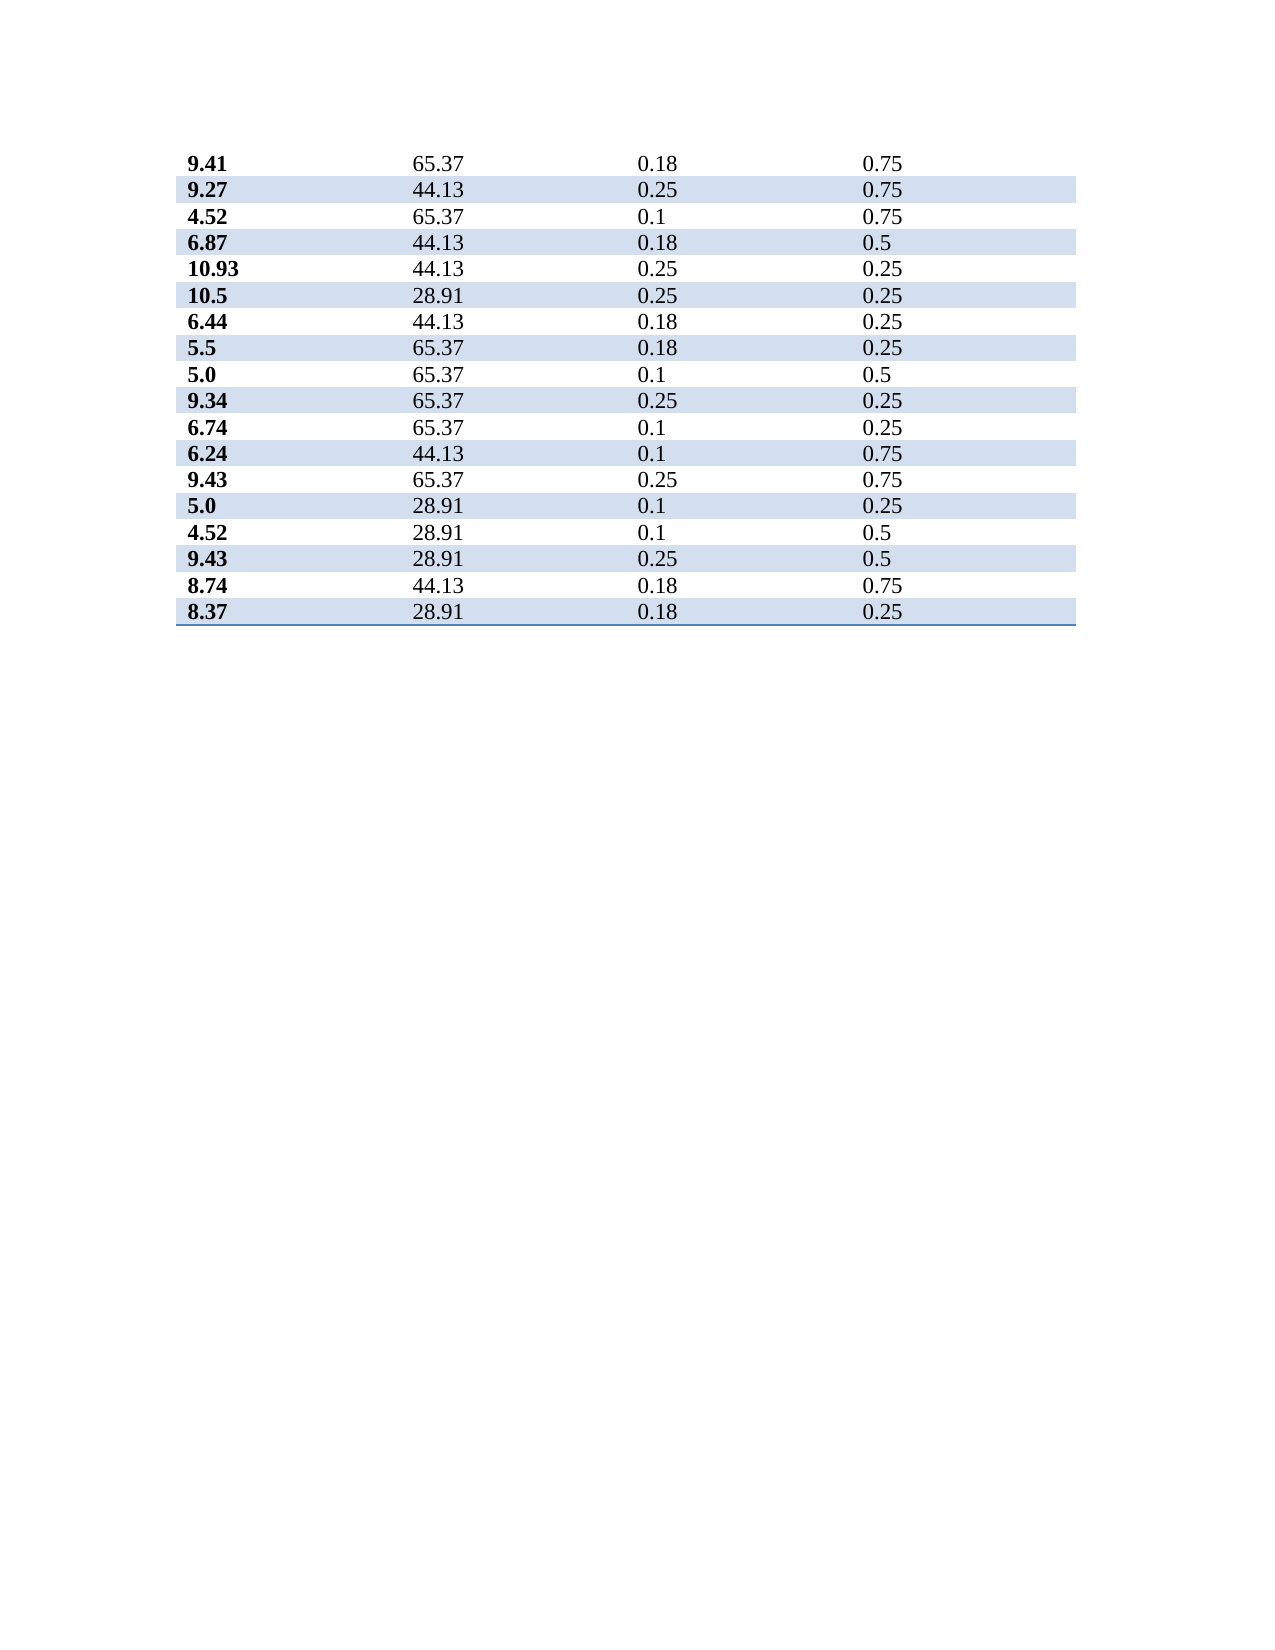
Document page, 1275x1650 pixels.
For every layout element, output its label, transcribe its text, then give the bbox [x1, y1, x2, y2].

table_cell 0.25 [851, 282, 1076, 308]
table_cell 44.13 [401, 255, 626, 282]
table_cell 0.1 [626, 493, 851, 519]
table_cell 0.5 [851, 545, 1076, 572]
table_cell 6.44 [176, 308, 401, 334]
table_cell 9.43 [176, 466, 401, 493]
table_cell 0.75 [851, 466, 1076, 493]
table_cell 0.5 [851, 519, 1076, 545]
table_cell 0.25 [626, 176, 851, 203]
table_cell 0.25 [626, 255, 851, 282]
table_cell 0.25 [851, 598, 1076, 624]
table_cell 0.18 [626, 229, 851, 255]
table_cell 65.37 [401, 387, 626, 413]
table_cell 4.52 [176, 519, 401, 545]
table_cell 0.25 [851, 493, 1076, 519]
table_cell 10.5 [176, 282, 401, 308]
table_cell 9.34 [176, 387, 401, 413]
table_cell 28.91 [401, 598, 626, 624]
table_cell 0.1 [626, 203, 851, 229]
table_cell 5.0 [176, 493, 401, 519]
table_cell 0.1 [626, 519, 851, 545]
table_cell 65.37 [401, 203, 626, 229]
table_cell 0.75 [851, 440, 1076, 466]
table_cell 0.25 [851, 414, 1076, 440]
table_cell 65.37 [401, 361, 626, 387]
table_cell 0.75 [851, 150, 1076, 176]
table_cell 0.25 [851, 255, 1076, 282]
table_cell 0.18 [626, 150, 851, 176]
table_cell 0.1 [626, 440, 851, 466]
table_cell 6.24 [176, 440, 401, 466]
table_cell 8.74 [176, 572, 401, 598]
table_cell 0.25 [626, 282, 851, 308]
table_cell 0.18 [626, 335, 851, 361]
table_cell 44.13 [401, 440, 626, 466]
table_cell 6.87 [176, 229, 401, 255]
table_cell 44.13 [401, 572, 626, 598]
table_cell 0.75 [851, 176, 1076, 203]
table_cell 9.41 [176, 150, 401, 176]
table_cell 4.52 [176, 203, 401, 229]
table_cell 5.5 [176, 335, 401, 361]
table_cell 44.13 [401, 176, 626, 203]
table_cell 0.18 [626, 598, 851, 624]
table_cell 0.5 [851, 229, 1076, 255]
table_cell 0.25 [851, 308, 1076, 334]
table_cell 65.37 [401, 335, 626, 361]
table_cell 28.91 [401, 519, 626, 545]
table_cell 0.25 [626, 545, 851, 572]
table_cell 0.25 [851, 387, 1076, 413]
table_cell 0.5 [851, 361, 1076, 387]
table_cell 0.75 [851, 572, 1076, 598]
table_cell 6.74 [176, 414, 401, 440]
table_cell 0.1 [626, 414, 851, 440]
table_cell 28.91 [401, 545, 626, 572]
table_cell 8.37 [176, 598, 401, 624]
table_cell 10.93 [176, 255, 401, 282]
table_cell 0.75 [851, 203, 1076, 229]
table_cell 0.18 [626, 308, 851, 334]
table_cell 65.37 [401, 150, 626, 176]
table_cell 5.0 [176, 361, 401, 387]
table_cell 0.25 [626, 466, 851, 493]
table_cell 0.18 [626, 572, 851, 598]
table_cell 65.37 [401, 466, 626, 493]
table_cell 28.91 [401, 493, 626, 519]
table_cell 9.27 [176, 176, 401, 203]
table_cell 44.13 [401, 308, 626, 334]
table_cell 65.37 [401, 414, 626, 440]
table_cell 0.25 [626, 387, 851, 413]
table_cell 0.25 [851, 335, 1076, 361]
table_cell 9.43 [176, 545, 401, 572]
table_cell 28.91 [401, 282, 626, 308]
table_cell 0.1 [626, 361, 851, 387]
table_cell 44.13 [401, 229, 626, 255]
